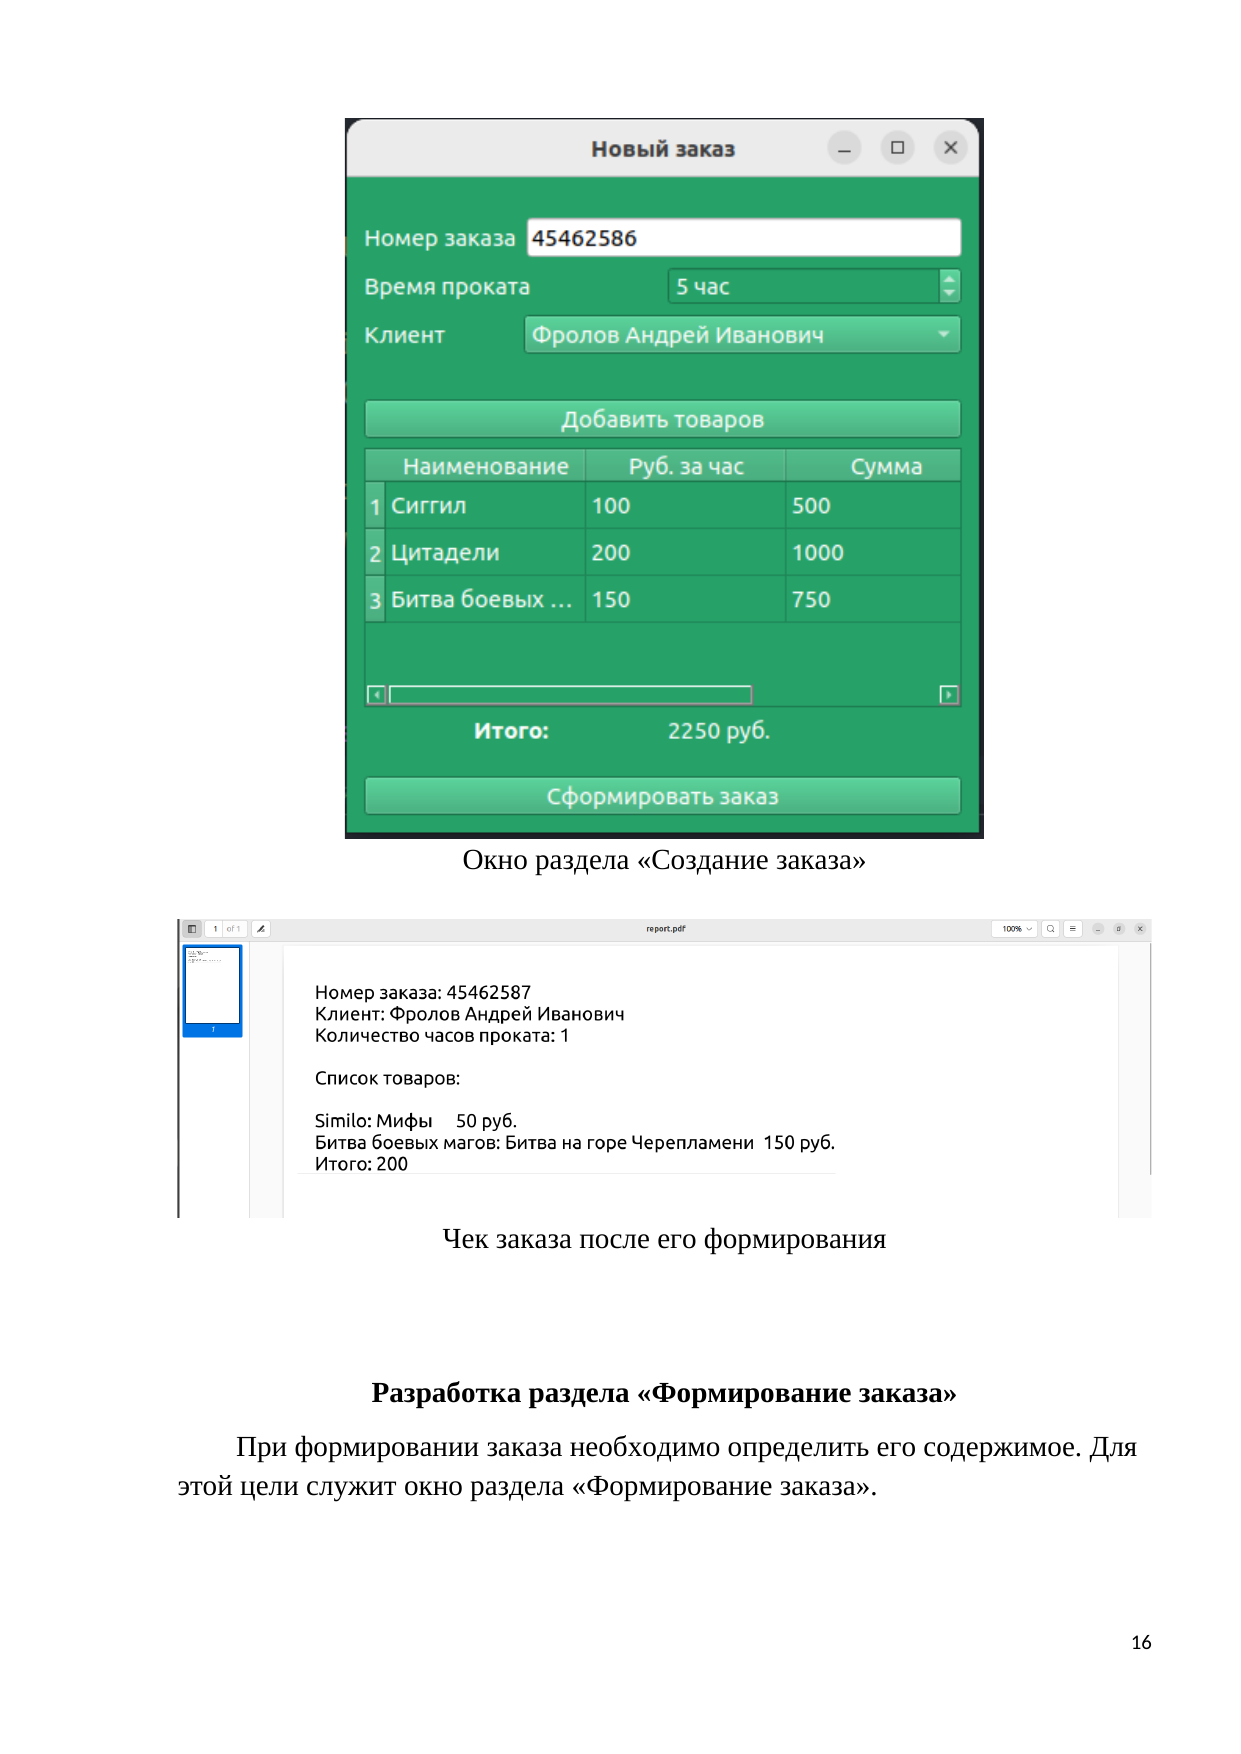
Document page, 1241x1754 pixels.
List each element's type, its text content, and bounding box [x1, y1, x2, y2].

subtitle Разработка раздела «Формирование заказа» [177, 1375, 1152, 1408]
picture [344, 118, 984, 839]
text При формировании заказа необходимо определить его содержимое. Для этой цели служит окно раздела «Формирование заказа». [177, 1429, 1152, 1501]
text Чек заказа после его формирования [177, 1222, 1152, 1255]
text Окно раздела «Создание заказа» [177, 842, 1152, 876]
picture [177, 919, 1152, 1218]
